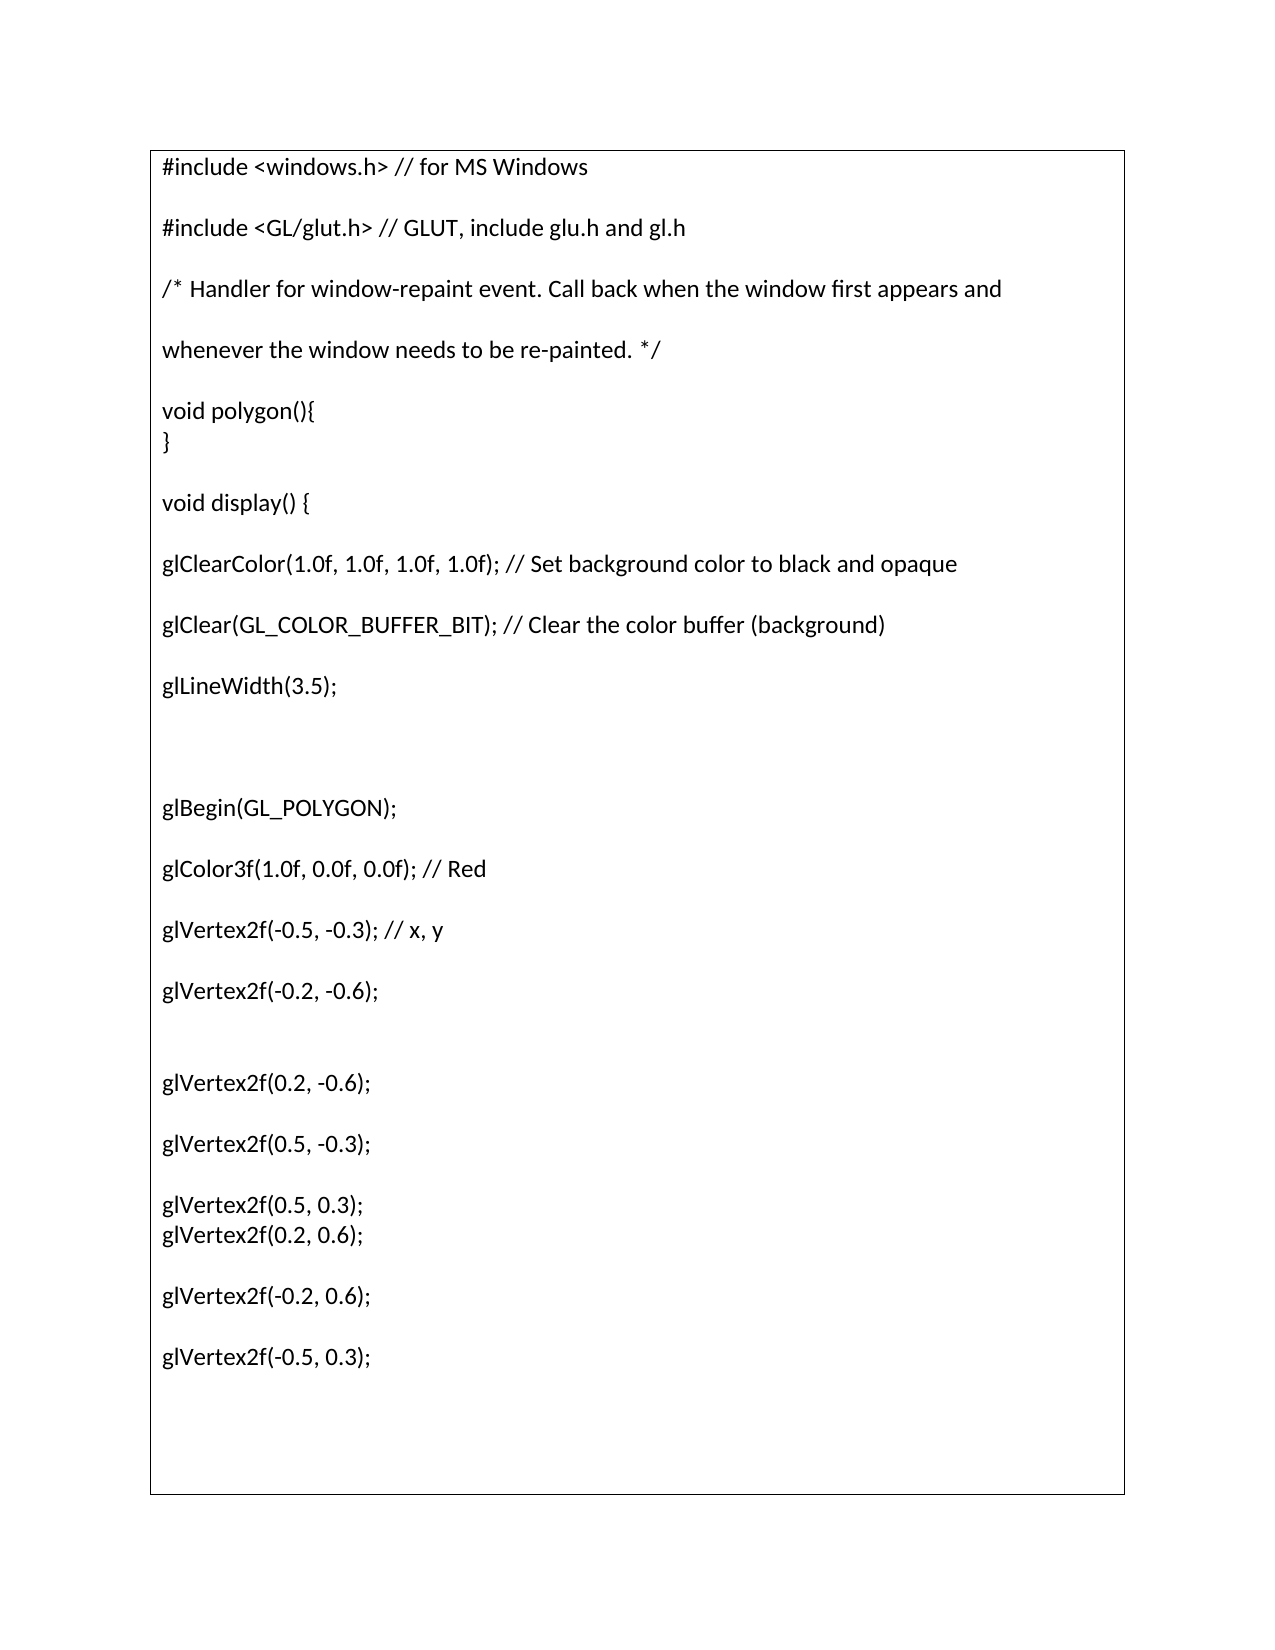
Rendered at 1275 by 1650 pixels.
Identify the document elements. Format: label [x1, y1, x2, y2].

table_cell [151, 151, 1124, 1494]
